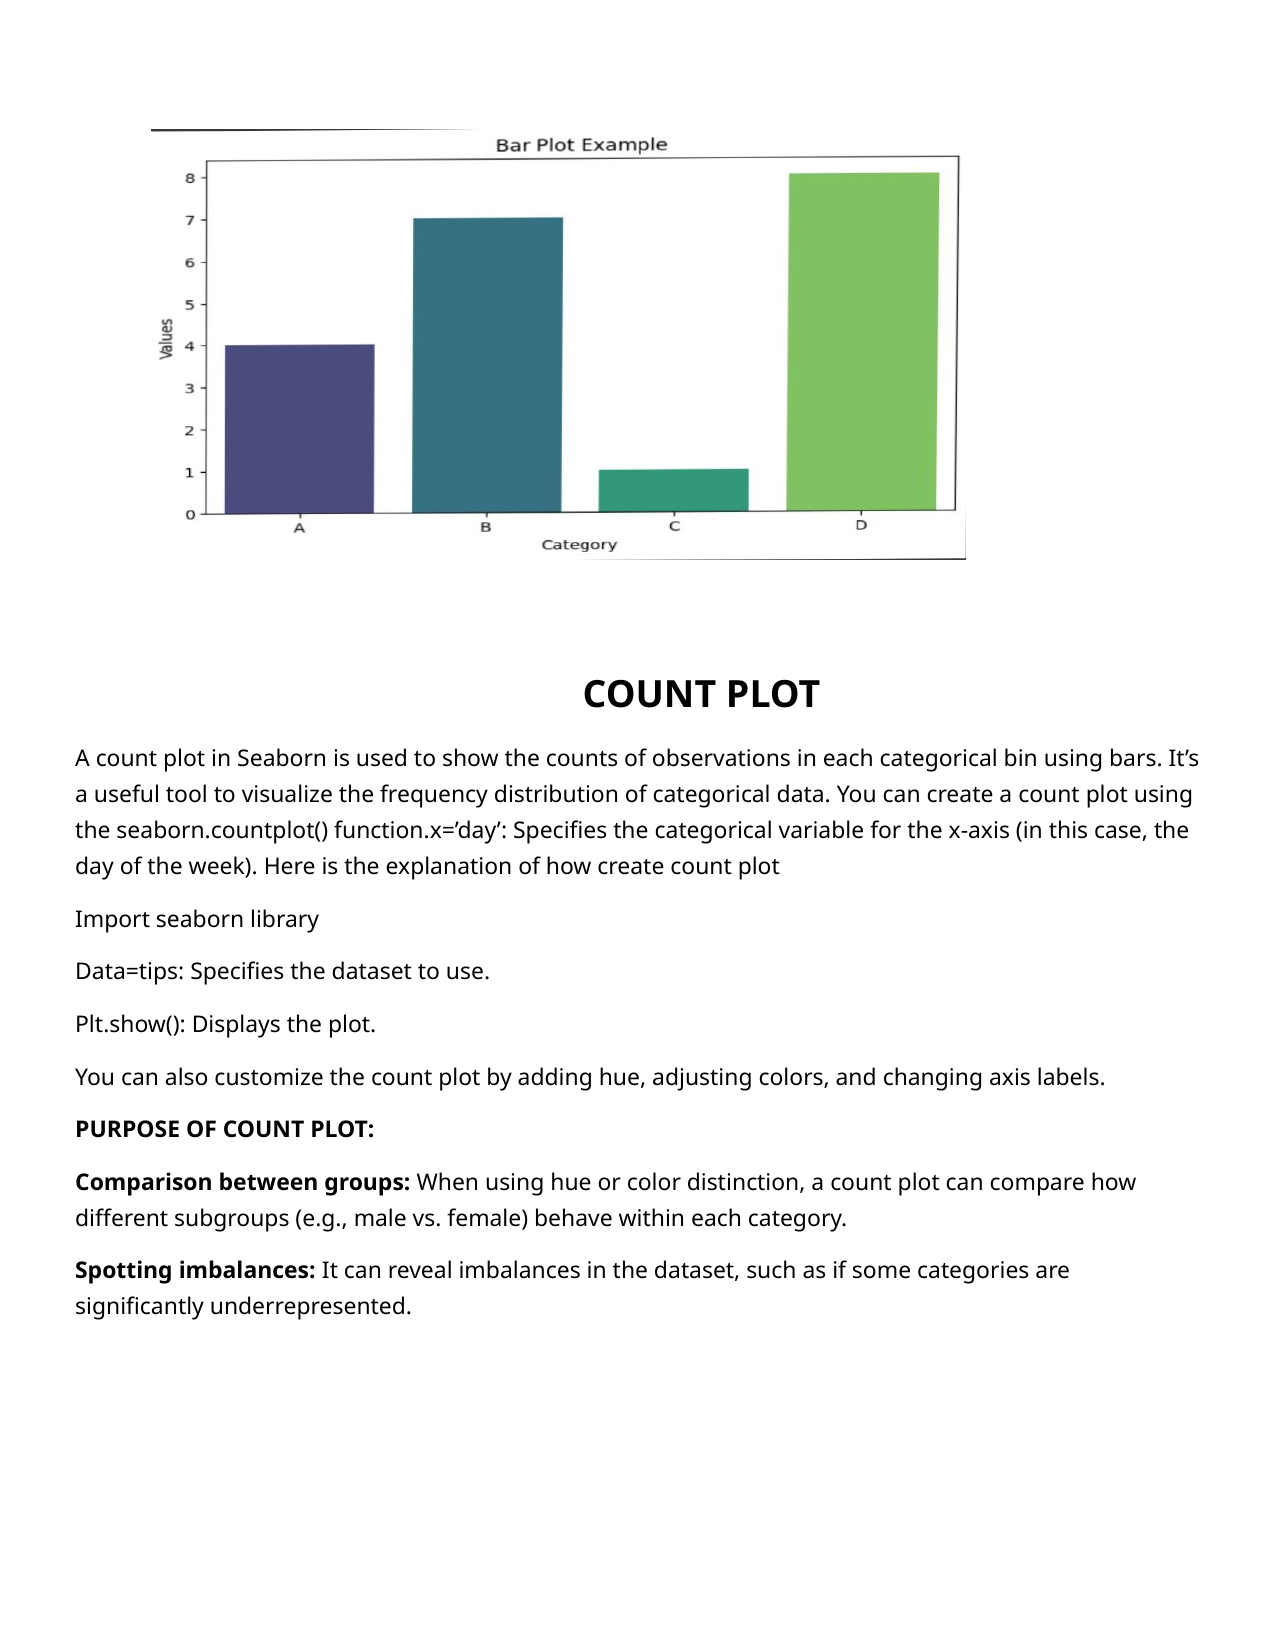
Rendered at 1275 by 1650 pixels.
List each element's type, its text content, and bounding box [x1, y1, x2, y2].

text You can also customize the count plot by adding hue, adjusting colors, and changing axis labels. [75, 1060, 1200, 1092]
text Data=tips: Specifies the dataset to use. [75, 955, 1200, 986]
text PURPOSE OF COUNT PLOT: [75, 1113, 1200, 1144]
text Plt.show(): Displays the plot. [75, 1008, 1200, 1039]
text Comparison between groups: When using hue or color distinction, a count plot can compare how different subgroups (e.g., male vs. female) behave within each category. [75, 1166, 1200, 1233]
picture [151, 129, 966, 560]
text A count plot in Seaborn is used to show the counts of observations in each categorical bin using bars. It’s a useful tool to visualize the frequency distribution of categorical data. You can create a count plot using the seaborn.countplot() function.x=’day’: Specifies the categorical variable for the x-axis (in this case, the day of the week). Here is the explanation of how create count plot [75, 742, 1200, 881]
text Import seaborn library [75, 903, 1200, 934]
text Spotting imbalances: It can reveal imbalances in the dataset, such as if some categories are significantly underrepresented. [75, 1254, 1200, 1321]
text COUNT PLOT [75, 667, 1200, 718]
